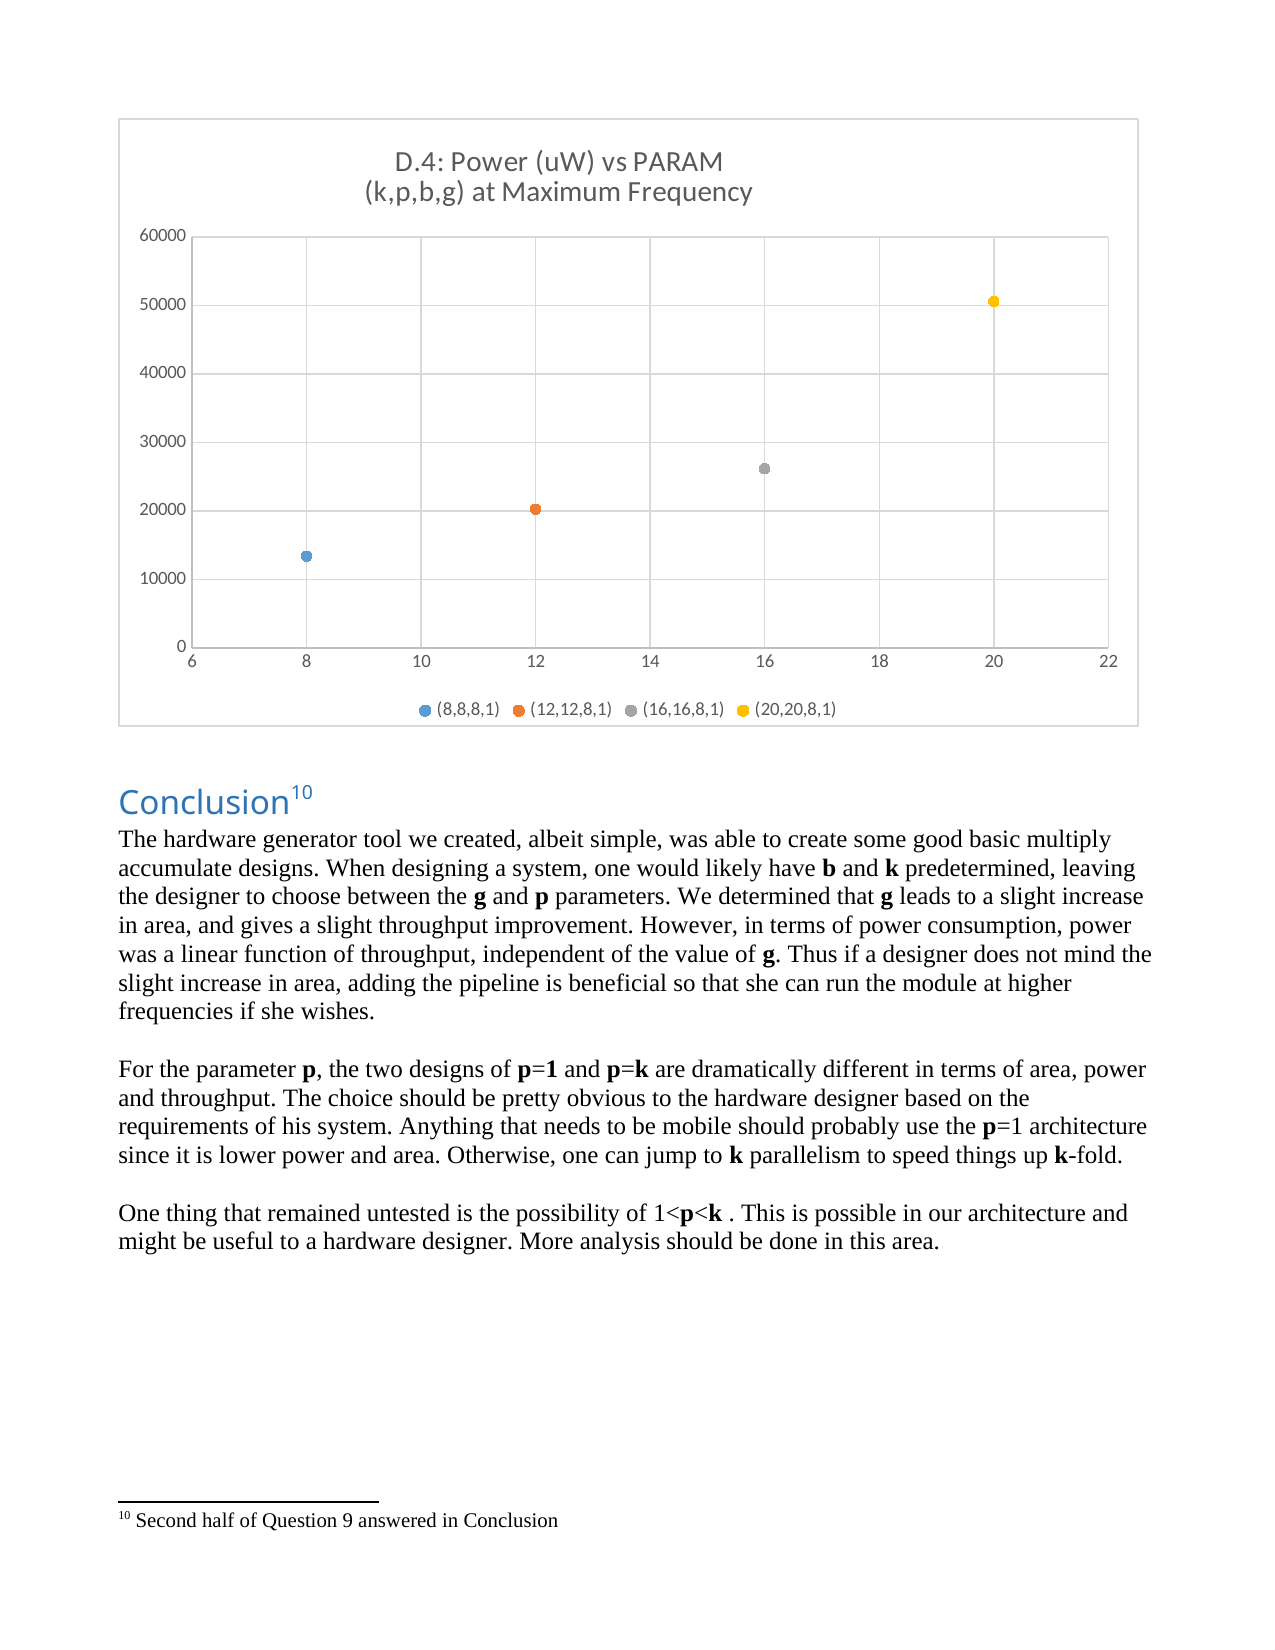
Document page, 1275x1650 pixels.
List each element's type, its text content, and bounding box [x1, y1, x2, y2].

text For the parameter p, the two designs of p=1 and p=k are dramatically different in terms of area, power and throughput. The choice should be pretty obvious to the hardware designer based on the requirements of his system. Anything that needs to be mobile should probably use the p=1 architecture since it is lower power and area. Otherwise, one can jump to k parallelism to speed things up k-fold. [118, 1054, 1157, 1169]
subtitle Conclusion [118, 778, 1157, 824]
text One thing that remained untested is the possibility of 1<p<k . This is possible in our architecture and might be useful to a hardware designer. More analysis should be done in this area. [118, 1198, 1157, 1255]
text The hardware generator tool we created, albeit simple, was able to create some good basic multiply accumulate designs. When designing a system, one would likely have b and k predetermined, leaving the designer to choose between the g and p parameters. We determined that g leads to a slight increase in area, and gives a slight throughput improvement. However, in terms of power consumption, power was a linear function of throughput, independent of the value of g. Thus if a designer does not mind the slight increase in area, adding the pipeline is beneficial so that she can run the module at higher frequencies if she wishes. [118, 824, 1157, 1025]
